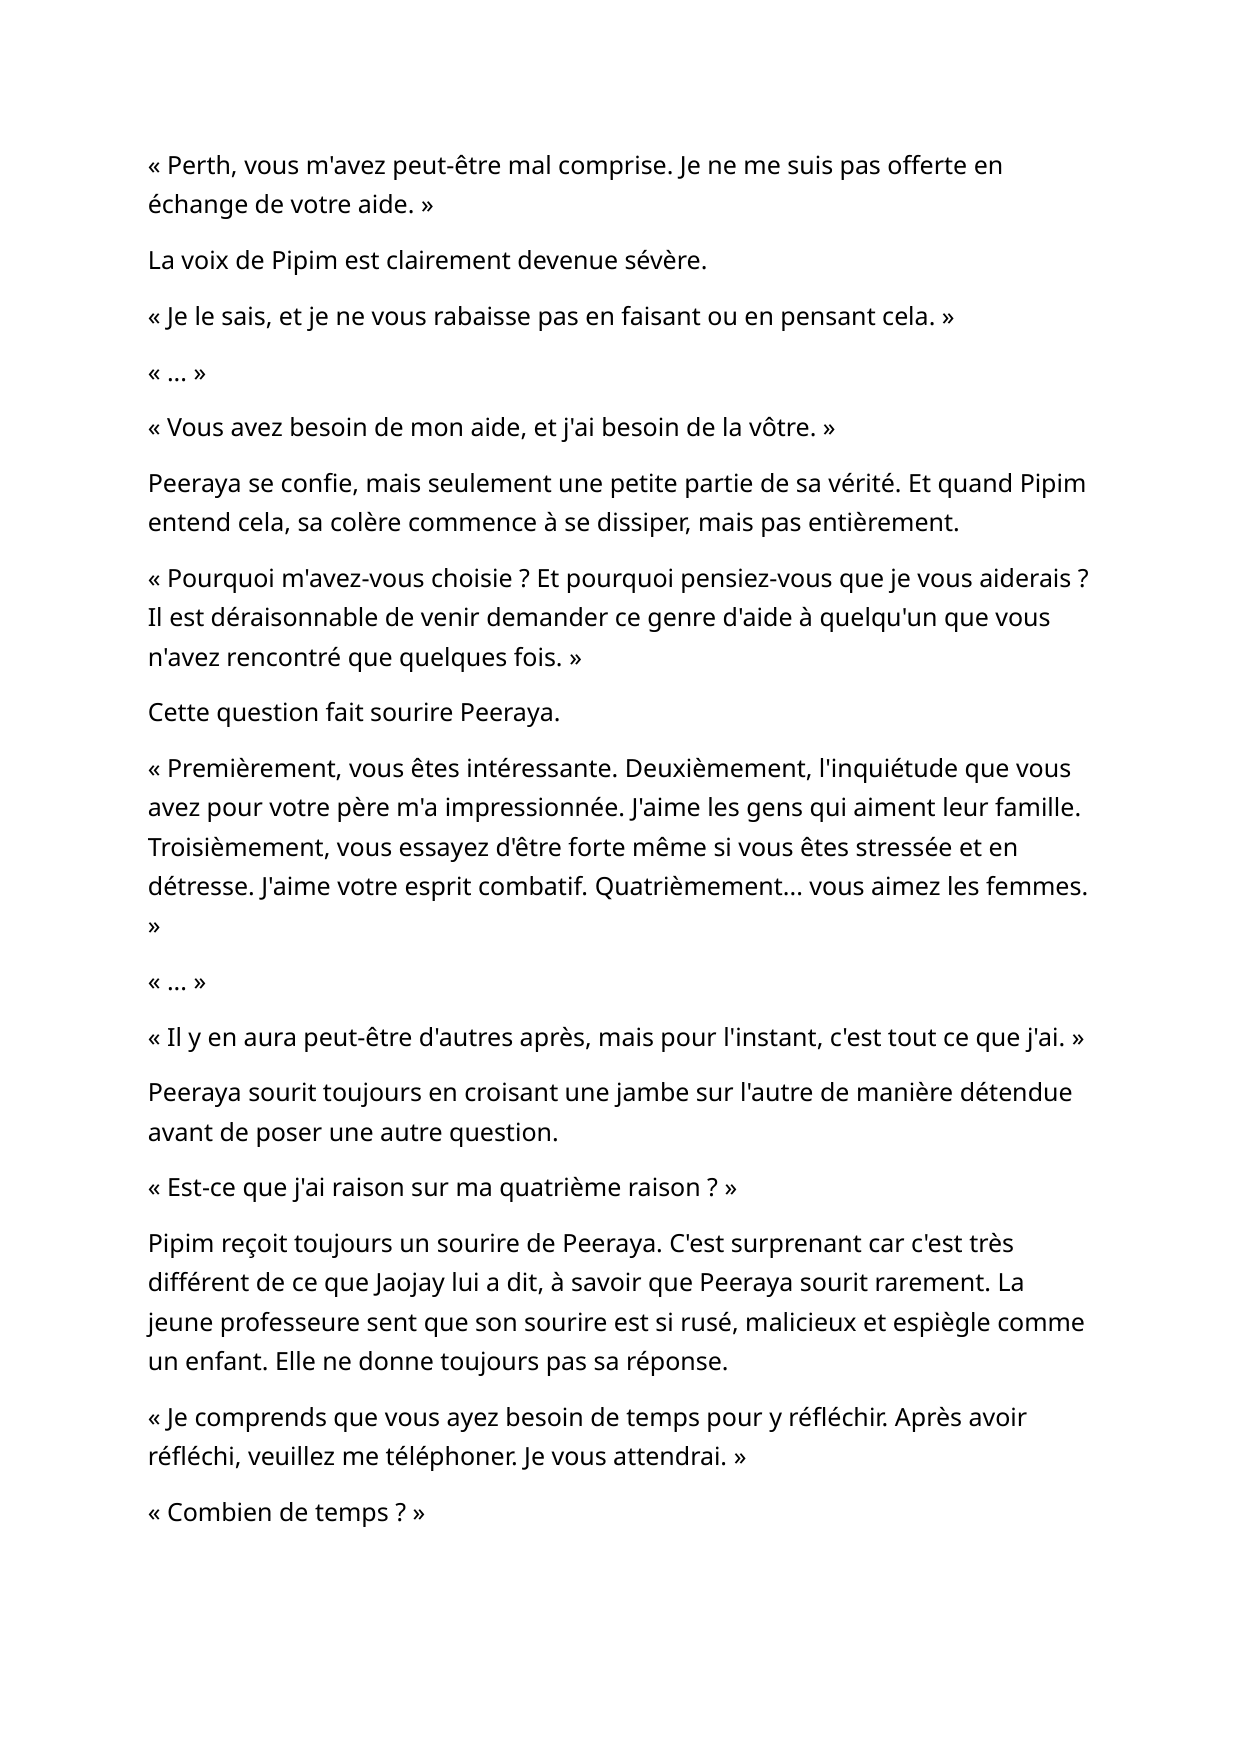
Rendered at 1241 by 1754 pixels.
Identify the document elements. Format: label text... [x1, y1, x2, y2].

text Peeraya se confie, mais seulement une petite partie de sa vérité. Et quand Pipim entend cela, sa colère commence à se dissiper, mais pas entièrement. [148, 466, 1093, 539]
text Cette question fait sourire Peeraya. [148, 695, 1093, 729]
text « Combien de temps ? » [148, 1494, 1093, 1528]
text « ... » [148, 354, 1093, 388]
text Peeraya sourit toujours en croisant une jambe sur l'autre de manière détendue avant de poser une autre question. [148, 1075, 1093, 1148]
text « Il y en aura peut-être d'autres après, mais pour l'instant, c'est tout ce que j'ai. » [148, 1019, 1093, 1053]
text Pipim reçoit toujours un sourire de Peeraya. C'est surprenant car c'est très différent de ce que Jaojay lui a dit, à savoir que Peeraya sourit rarement. La jeune professeure sent que son sourire est si rusé, malicieux et espiègle comme un enfant. Elle ne donne toujours pas sa réponse. [148, 1226, 1093, 1377]
text « Je comprends que vous ayez besoin de temps pour y réfléchir. Après avoir réfléchi, veuillez me téléphoner. Je vous attendrai. » [148, 1399, 1093, 1472]
text « Premièrement, vous êtes intéressante. Deuxièmement, l'inquiétude que vous avez pour votre père m'a impressionnée. J'aime les gens qui aiment leur famille. Troisièmement, vous essayez d'être forte même si vous êtes stressée et en détresse. J'aime votre esprit combatif. Quatrièmement... vous aimez les femmes. » [148, 751, 1093, 942]
text « Je le sais, et je ne vous rabaisse pas en faisant ou en pensant cela. » [148, 298, 1093, 332]
text « Perth, vous m'avez peut-être mal comprise. Je ne me suis pas offerte en échange de votre aide. » [148, 148, 1093, 221]
text « Pourquoi m'avez-vous choisie ? Et pourquoi pensiez-vous que je vous aiderais ? Il est déraisonnable de venir demander ce genre d'aide à quelqu'un que vous n'avez rencontré que quelques fois. » [148, 561, 1093, 673]
text « Est-ce que j'ai raison sur ma quatrième raison ? » [148, 1170, 1093, 1204]
text « ... » [148, 963, 1093, 997]
text La voix de Pipim est clairement devenue sévère. [148, 243, 1093, 277]
text « Vous avez besoin de mon aide, et j'ai besoin de la vôtre. » [148, 410, 1093, 444]
